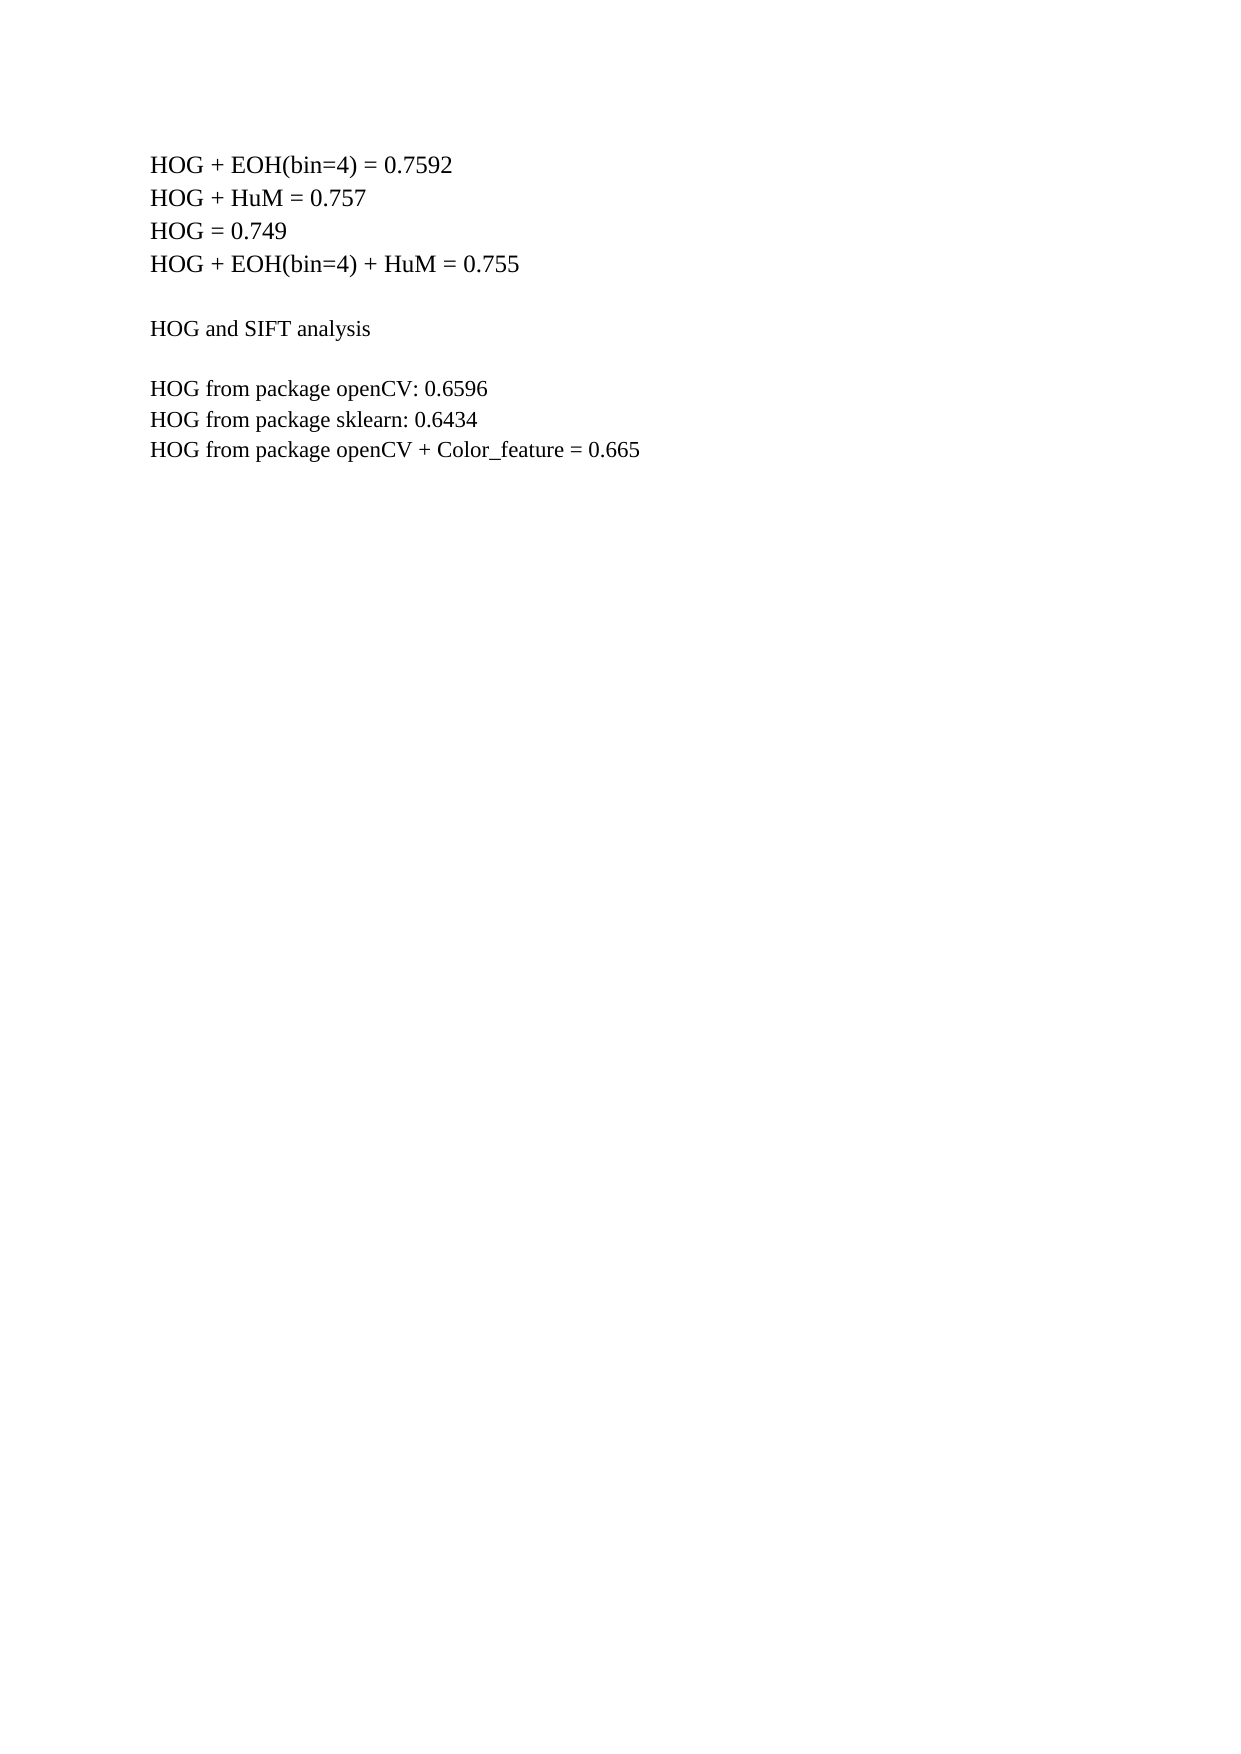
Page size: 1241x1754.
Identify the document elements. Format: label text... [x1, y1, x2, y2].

text HOG and SIFT analysis [150, 315, 1090, 341]
text HOG + EOH(bin=4) = 0.7592 [150, 150, 1090, 179]
text HOG + HuM = 0.757 [150, 183, 1090, 212]
text HOG from package openCV + Color_feature = 0.665 [150, 436, 1090, 462]
text HOG = 0.749 [150, 216, 1090, 245]
text HOG from package openCV: 0.6596 [150, 376, 1090, 402]
text HOG from package sklearn: 0.6434 [150, 406, 1090, 432]
text HOG + EOH(bin=4) + HuM = 0.755 [150, 249, 1090, 278]
